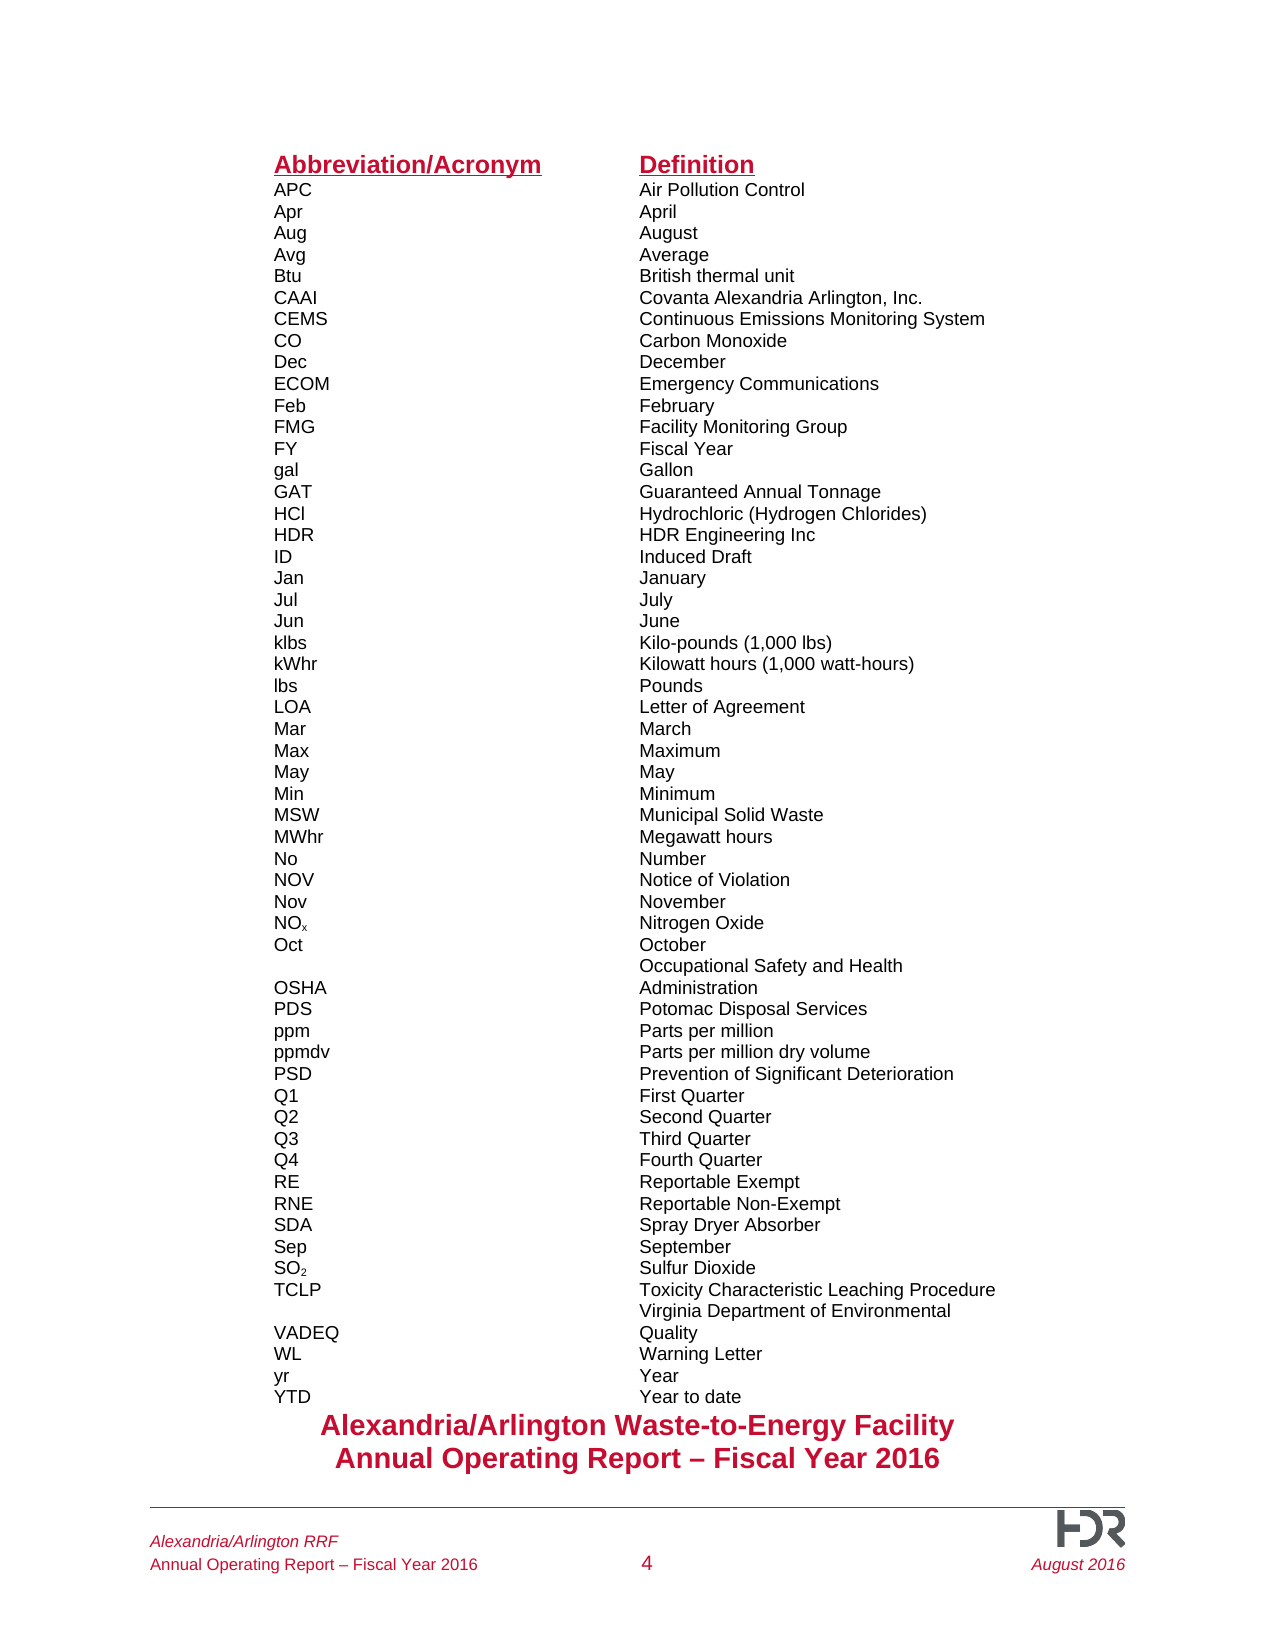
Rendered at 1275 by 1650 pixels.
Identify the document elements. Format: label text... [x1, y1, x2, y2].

table_cell Sulfur Dioxide [628, 1257, 1013, 1278]
table_cell Year [628, 1365, 1013, 1386]
table_cell Letter of Agreement [628, 696, 1013, 718]
table_cell Prevention of Significant Deterioration [628, 1063, 1013, 1084]
table_cell HDR [262, 524, 628, 545]
table_cell YTD [262, 1386, 628, 1408]
table_cell Parts per million dry volume [628, 1041, 1013, 1063]
table_cell Virginia Department of Environmental Quality [628, 1300, 1013, 1343]
table_cell LOA [262, 696, 628, 718]
title Annual Operating Report – Fiscal Year 2016 [150, 1441, 1125, 1475]
table_cell Reportable Non-Exempt [628, 1192, 1013, 1214]
table_cell FMG [262, 416, 628, 438]
table_cell kWhr [262, 653, 628, 675]
table_cell First Quarter [628, 1085, 1013, 1106]
table_cell No [262, 847, 628, 869]
table_cell CEMS [262, 308, 628, 330]
table_cell Spray Dryer Absorber [628, 1214, 1013, 1235]
table_cell ppm [262, 1020, 628, 1041]
table_cell MWhr [262, 826, 628, 847]
table_cell Oct [262, 934, 628, 955]
table_cell May [628, 761, 1013, 783]
table_cell Continuous Emissions Monitoring System [628, 308, 1013, 330]
table_cell NOx [262, 912, 628, 933]
table_cell ppmdv [262, 1041, 628, 1063]
table_cell lbs [262, 675, 628, 696]
table_cell June [628, 610, 1013, 632]
table_cell Q1 [262, 1085, 628, 1106]
table_cell Toxicity Characteristic Leaching Procedure [628, 1279, 1013, 1300]
table_cell HCl [262, 502, 628, 524]
table_cell Second Quarter [628, 1106, 1013, 1128]
table_cell Pounds [628, 675, 1013, 696]
table_cell VADEQ [262, 1300, 628, 1343]
table_cell FY [262, 438, 628, 459]
table_cell Aug [262, 222, 628, 243]
table_cell CAAI [262, 287, 628, 308]
table_cell Fiscal Year [628, 438, 1013, 459]
table_cell Btu [262, 265, 628, 287]
table_cell Maximum [628, 740, 1013, 761]
table_cell Q2 [262, 1106, 628, 1128]
table_cell Year to date [628, 1386, 1013, 1408]
table_cell PDS [262, 998, 628, 1020]
table_cell Minimum [628, 783, 1013, 804]
table_cell HDR Engineering Inc [628, 524, 1013, 545]
table_cell OSHA [262, 955, 628, 998]
table_cell yr [262, 1365, 628, 1386]
table_cell ID [262, 545, 628, 567]
table_cell RE [262, 1171, 628, 1192]
table_cell Induced Draft [628, 545, 1013, 567]
table_cell Nov [262, 890, 628, 912]
table_cell August [628, 222, 1013, 243]
table_cell Notice of Violation [628, 869, 1013, 890]
table_cell SDA [262, 1214, 628, 1235]
table_cell Jun [262, 610, 628, 632]
table_cell July [628, 589, 1013, 610]
table_cell Jul [262, 589, 628, 610]
table_cell May [262, 761, 628, 783]
table_cell April [628, 200, 1013, 222]
table_cell November [628, 890, 1013, 912]
table_cell TCLP [262, 1279, 628, 1300]
table_cell Warning Letter [628, 1343, 1013, 1365]
table_cell Max [262, 740, 628, 761]
table_cell Nitrogen Oxide [628, 912, 1013, 933]
table_cell January [628, 567, 1013, 588]
table_cell Carbon Monoxide [628, 330, 1013, 351]
table_cell October [628, 934, 1013, 955]
table_cell Dec [262, 351, 628, 373]
table_cell Q3 [262, 1128, 628, 1149]
table_cell Gallon [628, 459, 1013, 481]
table_cell ECOM [262, 373, 628, 394]
table_cell Potomac Disposal Services [628, 998, 1013, 1020]
table_cell Kilo-pounds (1,000 lbs) [628, 632, 1013, 653]
title Alexandria/Arlington Waste-to-Energy Facility [150, 150, 1125, 1441]
table_cell RNE [262, 1192, 628, 1214]
table_cell Third Quarter [628, 1128, 1013, 1149]
table_cell December [628, 351, 1013, 373]
table_cell APC [262, 179, 628, 200]
table_cell Mar [262, 718, 628, 739]
table_cell British thermal unit [628, 265, 1013, 287]
table_cell Apr [262, 200, 628, 222]
picture [1057, 1510, 1125, 1548]
table_cell Guaranteed Annual Tonnage [628, 481, 1013, 502]
table_cell gal [262, 459, 628, 481]
table_cell Q4 [262, 1149, 628, 1171]
table_cell SO2 [262, 1257, 628, 1278]
table_cell Sep [262, 1235, 628, 1257]
table_cell Reportable Exempt [628, 1171, 1013, 1192]
table_cell Megawatt hours [628, 826, 1013, 847]
table_cell Hydrochloric (Hydrogen Chlorides) [628, 502, 1013, 524]
table_cell NOV [262, 869, 628, 890]
table_cell Municipal Solid Waste [628, 804, 1013, 826]
table_cell Average [628, 244, 1013, 265]
table_cell March [628, 718, 1013, 739]
table_cell CO [262, 330, 628, 351]
table_cell Air Pollution Control [628, 179, 1013, 200]
table_cell Avg [262, 244, 628, 265]
table_cell Jan [262, 567, 628, 588]
table_cell klbs [262, 632, 628, 653]
table_cell Parts per million [628, 1020, 1013, 1041]
table_cell September [628, 1235, 1013, 1257]
table_cell February [628, 395, 1013, 416]
table_header Abbreviation/Acronym [262, 150, 628, 179]
table_cell WL [262, 1343, 628, 1365]
table_cell Min [262, 783, 628, 804]
table_cell Kilowatt hours (1,000 watt-hours) [628, 653, 1013, 675]
table_cell Emergency Communications [628, 373, 1013, 394]
table_header Definition [628, 150, 1013, 179]
table_cell Feb [262, 395, 628, 416]
table_cell Fourth Quarter [628, 1149, 1013, 1171]
table_cell PSD [262, 1063, 628, 1084]
table_cell Covanta Alexandria Arlington, Inc. [628, 287, 1013, 308]
table_cell Facility Monitoring Group [628, 416, 1013, 438]
table_cell Number [628, 847, 1013, 869]
table_cell MSW [262, 804, 628, 826]
table_cell Occupational Safety and Health Administration [628, 955, 1013, 998]
table_cell GAT [262, 481, 628, 502]
